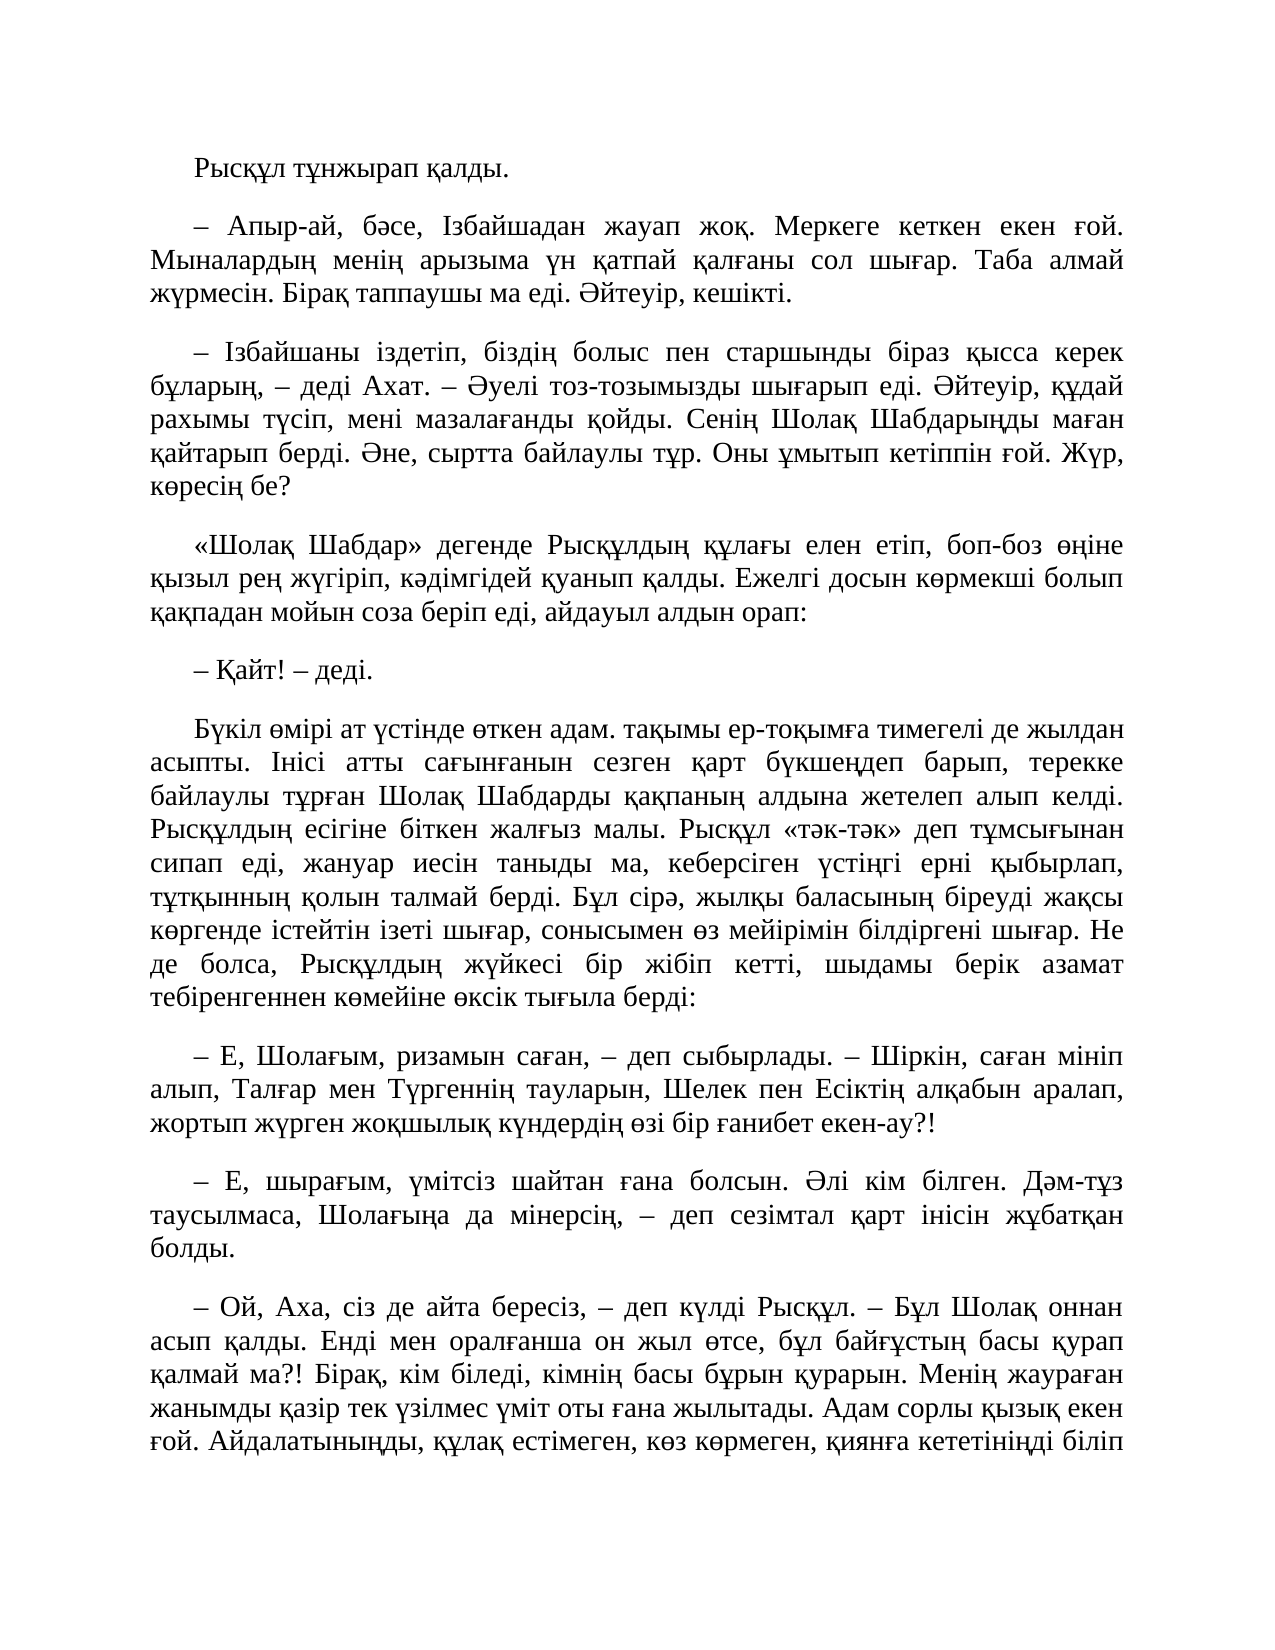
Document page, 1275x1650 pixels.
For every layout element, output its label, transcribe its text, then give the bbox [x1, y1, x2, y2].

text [150, 1289, 1125, 1457]
text «Шолақ Шабдар» дегенде Рысқұлдың құлағы елен етіп, боп-боз өңіне қызыл рең жүгіріп, кәдімгідей қуанып қалды. Ежелгі досын көрмекші болып қақпадан мойын соза беріп еді, айдауыл алдын орап: [150, 527, 1125, 627]
text – Апыр-ай, бәсе, Ізбайшадан жауап жоқ. Меркеге кеткен екен ғой. Мыналардың менің арызыма үн қатпай қалғаны сол шығар. Таба алмай жүрмесін. Бірақ таппаушы ма еді. Әйтеуір, кешікті. [150, 208, 1125, 309]
text – Е, Шолағым, ризамын саған, – деп сыбырлады. – Шіркін, саған мініп алып, Талғар мен Түргеннің тауларын, Шелек пен Есіктің алқабын аралап, жортып жүрген жоқшылық күндердің өзі бір ғанибет екен-ау?! [150, 1038, 1125, 1138]
text – Қайт! – деді. [150, 652, 1125, 686]
text – Е, шырағым, үмітсіз шайтан ғана болсын. Әлі кім білген. Дәм-тұз таусылмаса, Шолағыңа да мінерсің, – деп сезімтал қарт інісін жұбатқан болды. [150, 1163, 1125, 1264]
text – Ізбайшаны іздетіп, біздің болыс пен старшынды біраз қысса керек бұларың, – деді Ахат. – Әуелі тоз-тозымызды шығарып еді. Әйтеуір, құдай рахымы түсіп, мені мазалағанды қойды. Сенің Шолақ Шабдарыңды маған қайтарып берді. Әне, сыртта байлаулы тұр. Оны ұмытып кетіппін ғой. Жүр, көресің бе? [150, 334, 1125, 502]
text Бүкіл өмірі ат үстінде өткен адам. тақымы ер-тоқымға тимегелі де жылдан асыпты. Інісі атты сағынғанын сезген қарт бүкшеңдеп барып, терекке байлаулы тұрған Шолақ Шабдарды қақпаның алдына жетелеп алып келді. Рысқұлдың есігіне біткен жалғыз малы. Рысқұл «тәк-тәк» деп тұмсығынан сипап еді, жануар иесін таныды ма, кеберсіген үстіңгі ерні қыбырлап, тұтқынның қолын талмай берді. Бұл сірә, жылқы баласының біреуді жақсы көргенде істейтін ізеті шығар, сонысымен өз мейірімін білдіргені шығар. Не де болса, Рысқұлдың жүйкесі бір жібіп кетті, шыдамы берік азамат тебіренгеннен көмейіне өксік тығыла берді: [150, 711, 1125, 1013]
text Рысқұл тұнжырап қалды. [150, 150, 1125, 183]
